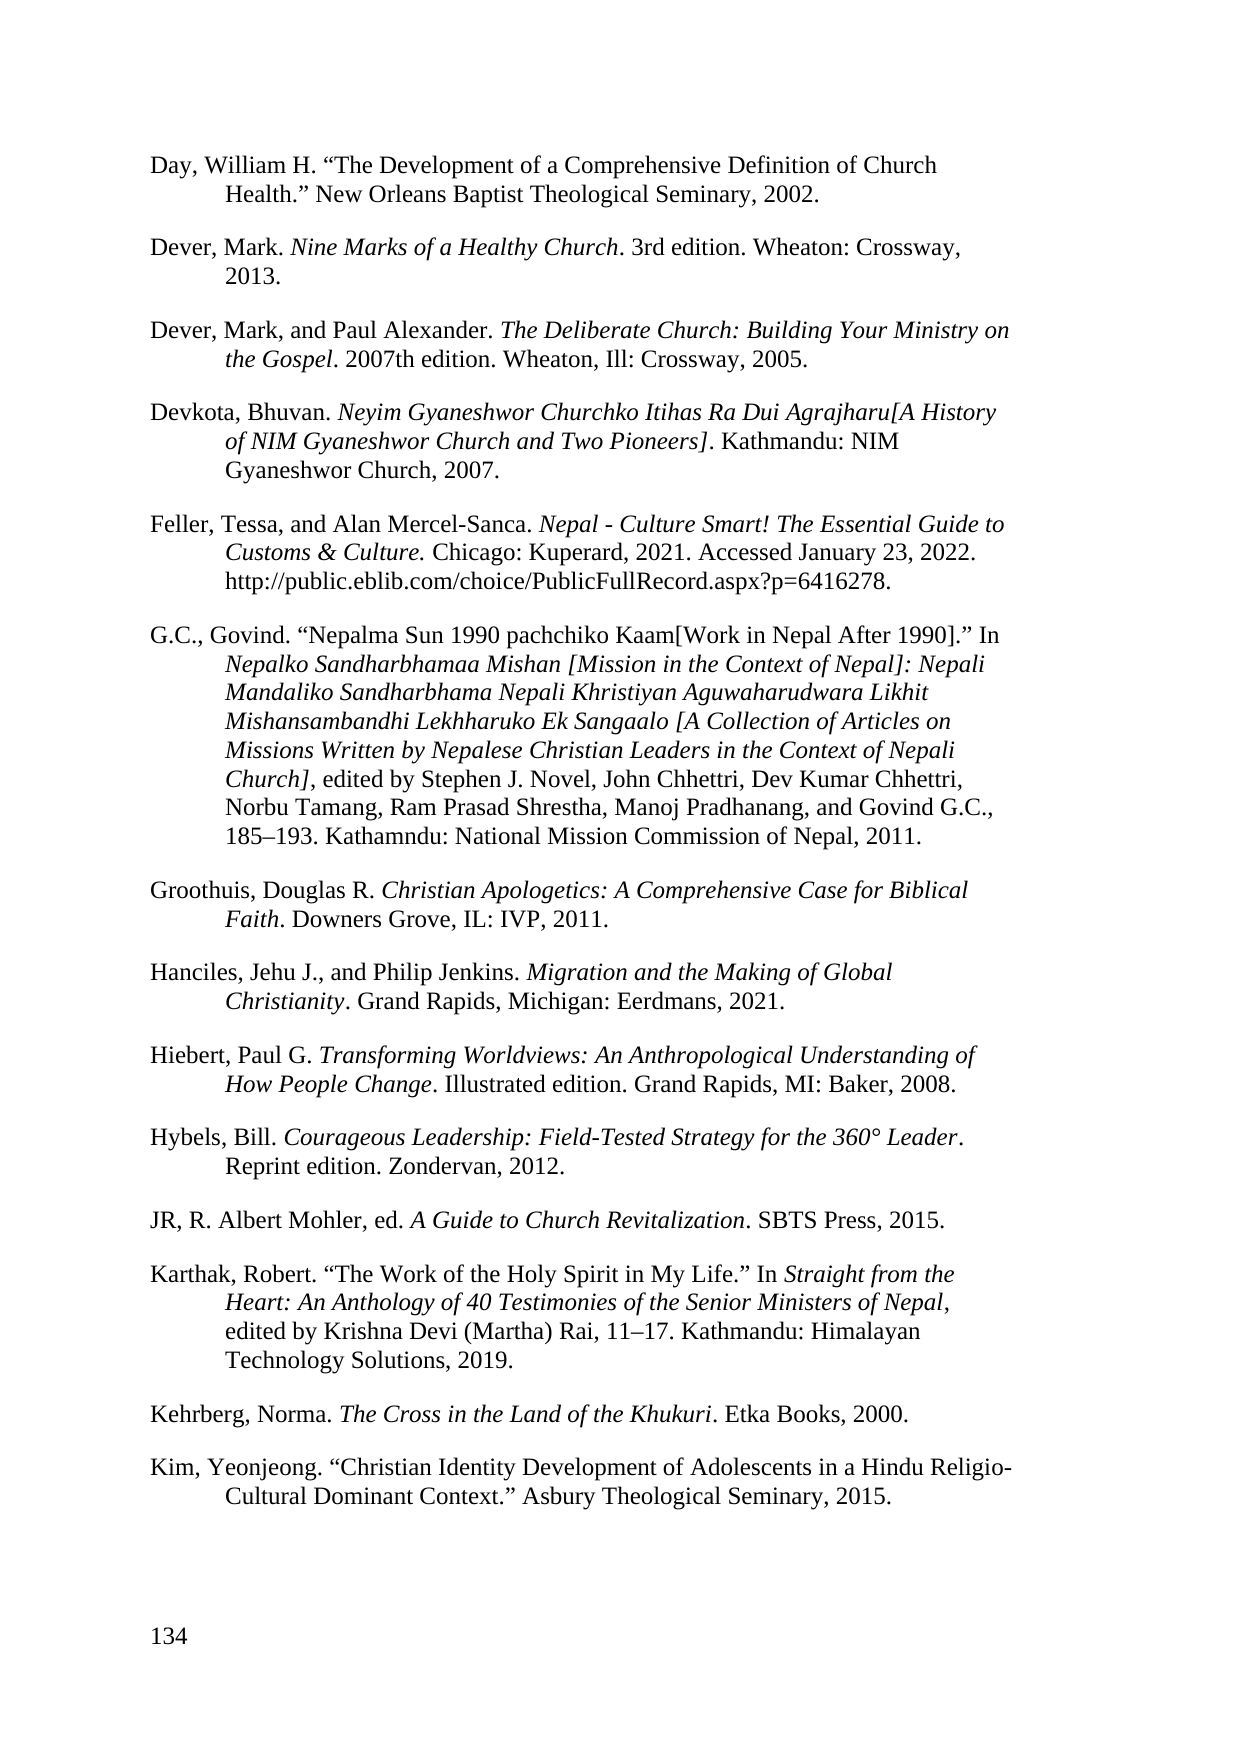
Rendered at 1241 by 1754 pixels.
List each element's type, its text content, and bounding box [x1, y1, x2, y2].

text Karthak, Robert. “The Work of the Holy Spirit in My Life.” In Straight from the Heart: An Anthology of 40 Testimonies of the Senior Ministers of Nepal, edited by Krishna Devi (Martha) Rai, 11–17. Kathmandu: Himalayan Technology Solutions, 2019. [150, 1259, 1015, 1374]
text Hiebert, Paul G. Transforming Worldviews: An Anthropological Understanding of How People Change. Illustrated edition. Grand Rapids, MI: Baker, 2008. [150, 1040, 1015, 1097]
text Kehrberg, Norma. The Cross in the Land of the Khukuri. Etka Books, 2000. [150, 1399, 1015, 1427]
text Feller, Tessa, and Alan Mercel-Sanca. Nepal - Culture Smart! The Essential Guide to Customs & Culture. Chicago: Kuperard, 2021. Accessed January 23, 2022. http://public.eblib.com/choice/PublicFullRecord.aspx?p=6416278. [150, 509, 1015, 595]
text Hanciles, Jehu J., and Philip Jenkins. Migration and the Making of Global Christianity. Grand Rapids, Michigan: Eerdmans, 2021. [150, 957, 1015, 1015]
text Dever, Mark, and Paul Alexander. The Deliberate Church: Building Your Ministry on the Gospel. 2007th edition. Wheaton, Ill: Crossway, 2005. [150, 315, 1015, 372]
text Dever, Mark. Nine Marks of a Healthy Church. 3rd edition. Wheaton: Crossway, 2013. [150, 232, 1015, 290]
text Hybels, Bill. Courageous Leadership: Field-Tested Strategy for the 360° Leader. Reprint edition. Zondervan, 2012. [150, 1122, 1015, 1180]
text Day, William H. “The Development of a Comprehensive Definition of Church Health.” New Orleans Baptist Theological Seminary, 2002. [150, 150, 1015, 207]
text Devkota, Bhuvan. Neyim Gyaneshwor Churchko Itihas Ra Dui Agrajharu[A History of NIM Gyaneshwor Church and Two Pioneers]. Kathmandu: NIM Gyaneshwor Church, 2007. [150, 397, 1015, 484]
text JR, R. Albert Mohler, ed. A Guide to Church Revitalization. SBTS Press, 2015. [150, 1205, 1015, 1234]
text Kim, Yeonjeong. “Christian Identity Development of Adolescents in a Hindu Religio-Cultural Dominant Context.” Asbury Theological Seminary, 2015. [150, 1452, 1015, 1510]
text Groothuis, Douglas R. Christian Apologetics: A Comprehensive Case for Biblical Faith. Downers Grove, IL: IVP, 2011. [150, 875, 1015, 932]
text G.C., Govind. “Nepalma Sun 1990 pachchiko Kaam[Work in Nepal After 1990].” In Nepalko Sandharbhamaa Mishan [Mission in the Context of Nepal]: Nepali Mandaliko Sandharbhama Nepali Khristiyan Aguwaharudwara Likhit Mishansambandhi Lekhharuko Ek Sangaalo [A Collection of Articles on Missions Written by Nepalese Christian Leaders in the Context of Nepali Church], edited by Stephen J. Novel, John Chhettri, Dev Kumar Chhettri, Norbu Tamang, Ram Prasad Shrestha, Manoj Pradhanang, and Govind G.C., 185–193. Kathamndu: National Mission Commission of Nepal, 2011. [150, 620, 1015, 850]
